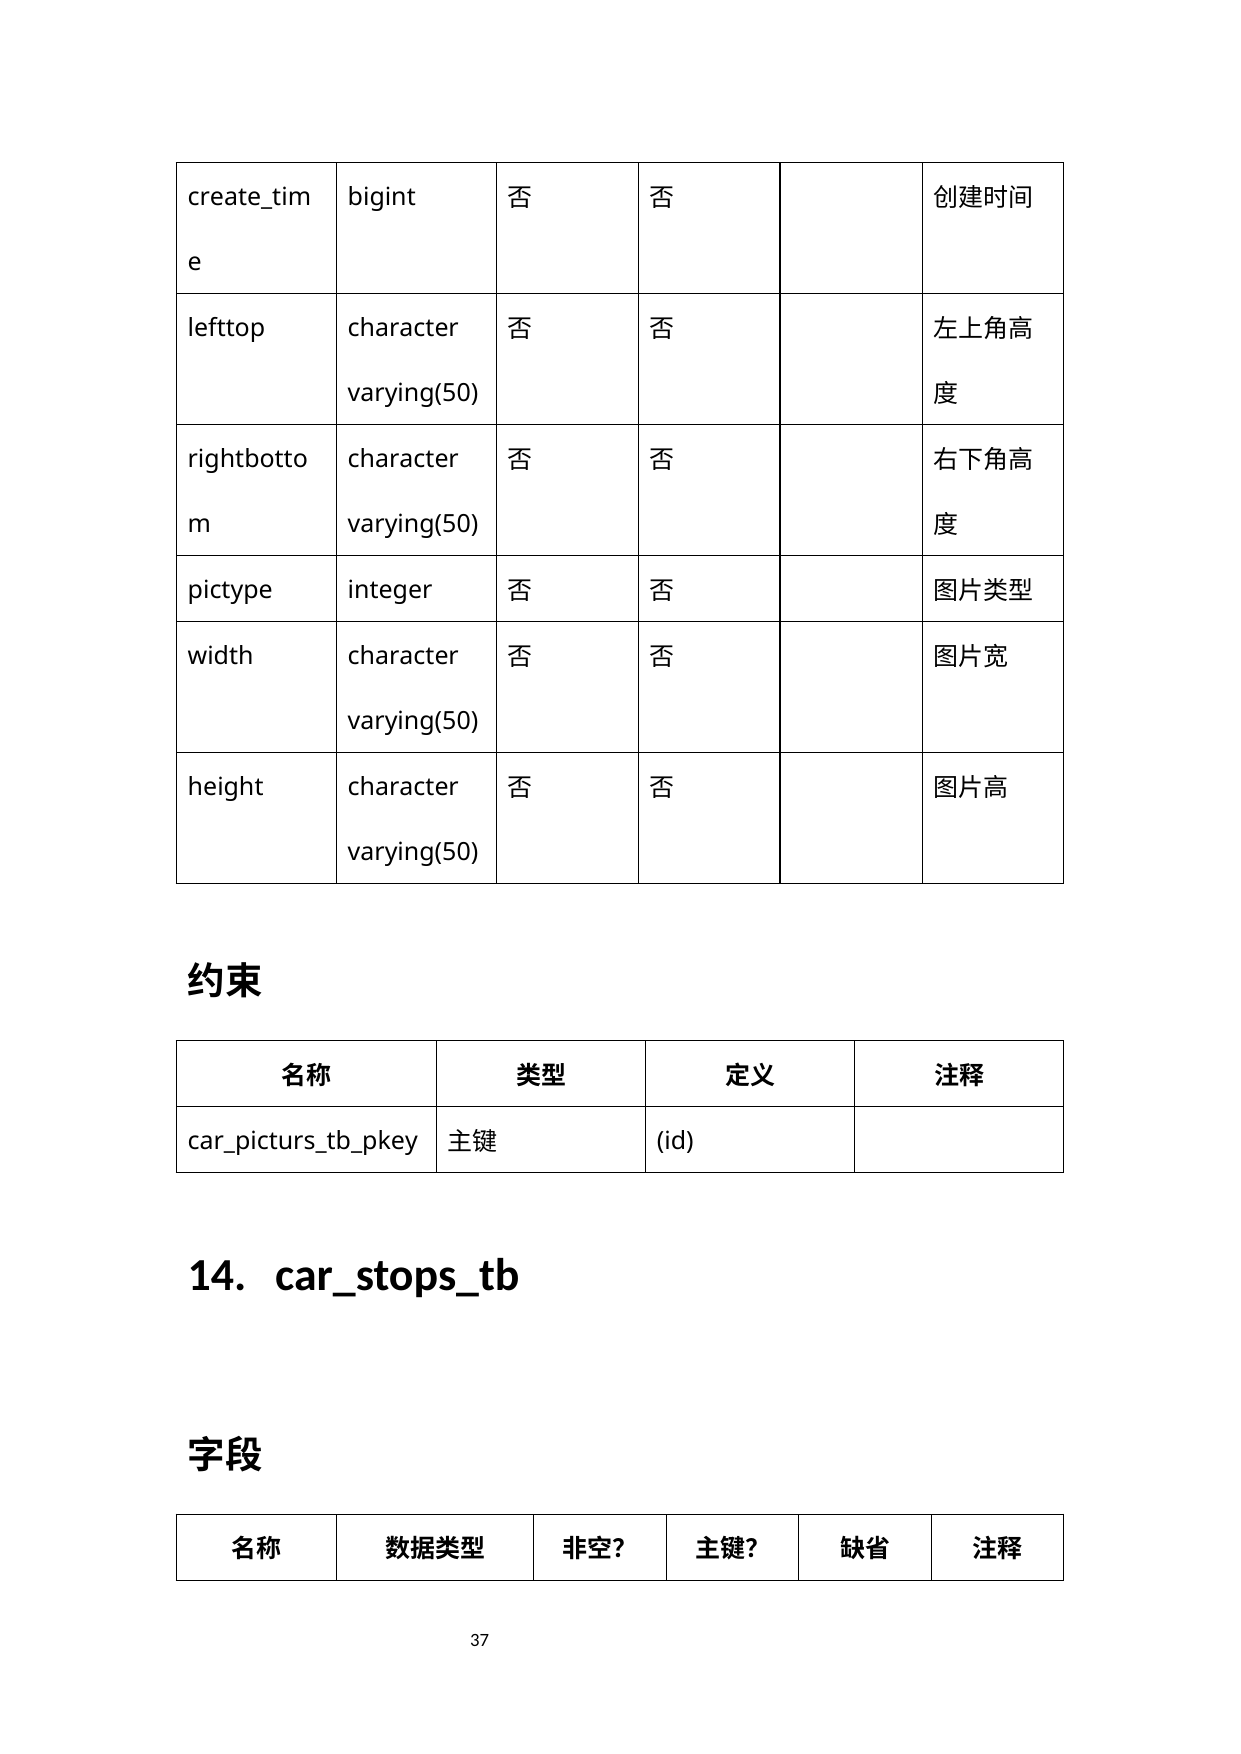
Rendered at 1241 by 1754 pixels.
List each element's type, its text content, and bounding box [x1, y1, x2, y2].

subtitle car_stops_tb [187, 1241, 1053, 1306]
table_header 注释 [855, 1041, 1063, 1106]
table_cell [855, 1107, 1063, 1172]
table_header 数据类型 [337, 1515, 533, 1579]
table_cell [781, 294, 922, 424]
table_cell lefttop [177, 294, 336, 424]
table_cell 否 [639, 294, 779, 424]
table_cell 否 [639, 753, 779, 883]
table_cell [781, 753, 922, 883]
table_cell 图片宽 [923, 622, 1063, 752]
table_cell 左上角高度 [923, 294, 1063, 424]
table_cell [781, 425, 922, 555]
table_cell character varying(50) [337, 753, 496, 883]
table_cell car_picturs_tb_pkey [177, 1107, 436, 1172]
table_cell 否 [639, 622, 779, 752]
table_cell 主键 [437, 1107, 645, 1172]
table_cell 图片高 [923, 753, 1063, 883]
table_cell rightbottom [177, 425, 336, 555]
table_header 注释 [932, 1515, 1063, 1579]
table_cell [781, 622, 922, 752]
table_cell (id) [646, 1107, 854, 1172]
table_cell character varying(50) [337, 294, 496, 424]
table_cell character varying(50) [337, 425, 496, 555]
table_cell [781, 163, 922, 293]
table_header 名称 [177, 1041, 436, 1106]
table_header 非空？ [534, 1515, 666, 1579]
table_cell 右下角高度 [923, 425, 1063, 555]
table_cell 否 [497, 294, 638, 424]
table_cell 否 [639, 556, 779, 621]
table_cell width [177, 622, 336, 752]
table_header 定义 [646, 1041, 854, 1106]
table_cell 否 [497, 753, 638, 883]
table_cell bigint [337, 163, 496, 293]
text 约束 [187, 946, 1053, 1011]
text 字段 [187, 1419, 1053, 1484]
table_cell height [177, 753, 336, 883]
table_cell character varying(50) [337, 622, 496, 752]
table_cell 图片类型 [923, 556, 1063, 621]
table_header 名称 [177, 1515, 336, 1579]
table_cell 否 [497, 425, 638, 555]
table_cell 否 [497, 163, 638, 293]
table_header 主键？ [667, 1515, 798, 1579]
table_header 类型 [437, 1041, 645, 1106]
table_cell integer [337, 556, 496, 621]
table_cell 否 [497, 556, 638, 621]
table_cell 否 [639, 425, 779, 555]
table_cell create_time [177, 163, 336, 293]
table_cell 否 [497, 622, 638, 752]
table_cell 否 [639, 163, 779, 293]
table_cell [781, 556, 922, 621]
table_cell 创建时间 [923, 163, 1063, 293]
table_header 缺省 [799, 1515, 931, 1579]
table_cell pictype [177, 556, 336, 621]
